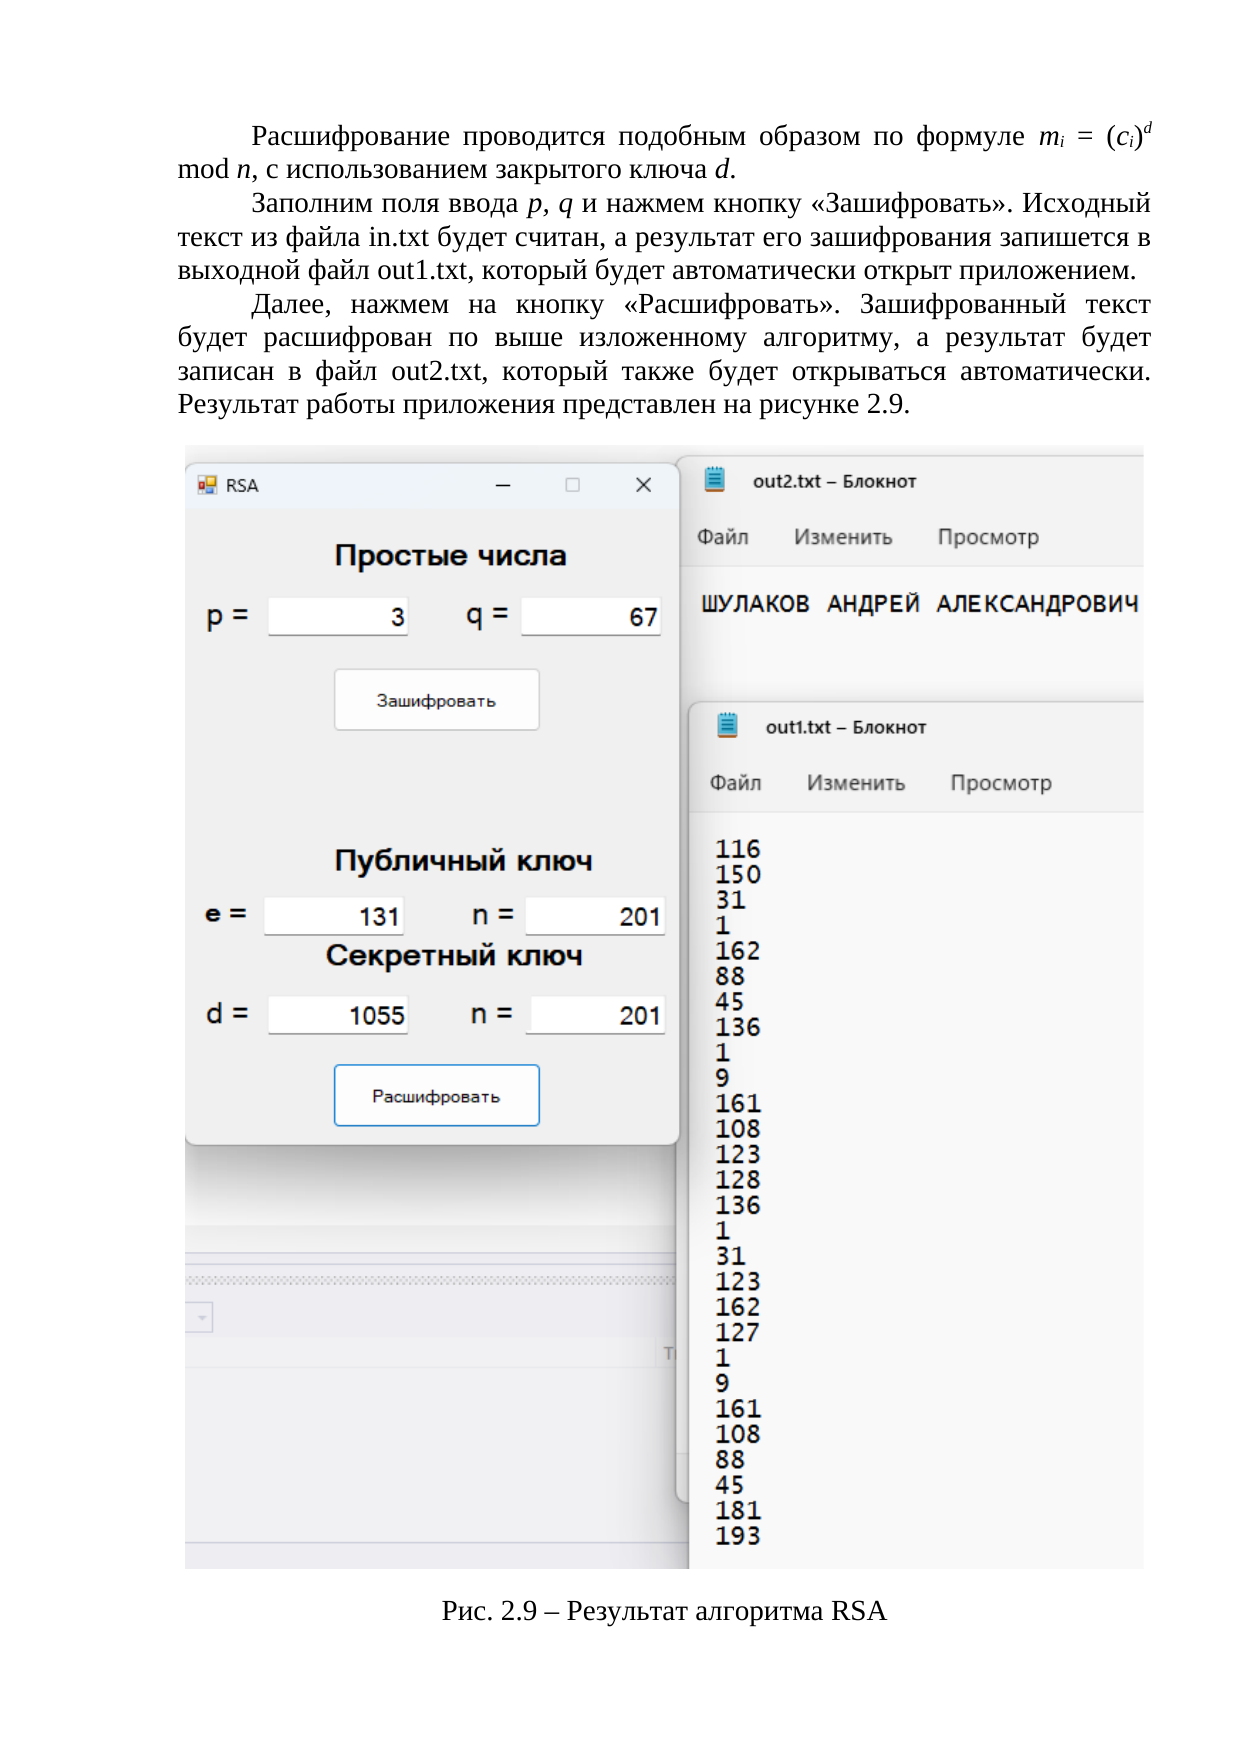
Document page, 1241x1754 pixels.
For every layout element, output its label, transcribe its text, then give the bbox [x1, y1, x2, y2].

picture [185, 445, 1144, 1569]
text Далее, нажмем на кнопку «Расшифровать». Зашифрованный текст будет расшифрован по выше изложенному алгоритму, а результат будет записан в файл out2.txt, который также будет открываться автоматически. Результат работы приложения представлен на рисунке 2.9. [177, 286, 1152, 420]
text Рис. 2.9 – Результат алгоритма RSA [177, 1593, 1152, 1627]
text Заполним поля ввода p, q и нажмем кнопку «Зашифровать». Исходный текст из файла in.txt будет считан, а результат его зашифрования запишется в выходной файл out1.txt, который будет автоматически открыт приложением. [177, 185, 1152, 286]
text Расшифрование проводится подобным образом по формуле mi = (ci)d mod n, с использованием закрытого ключа d. [177, 118, 1152, 185]
